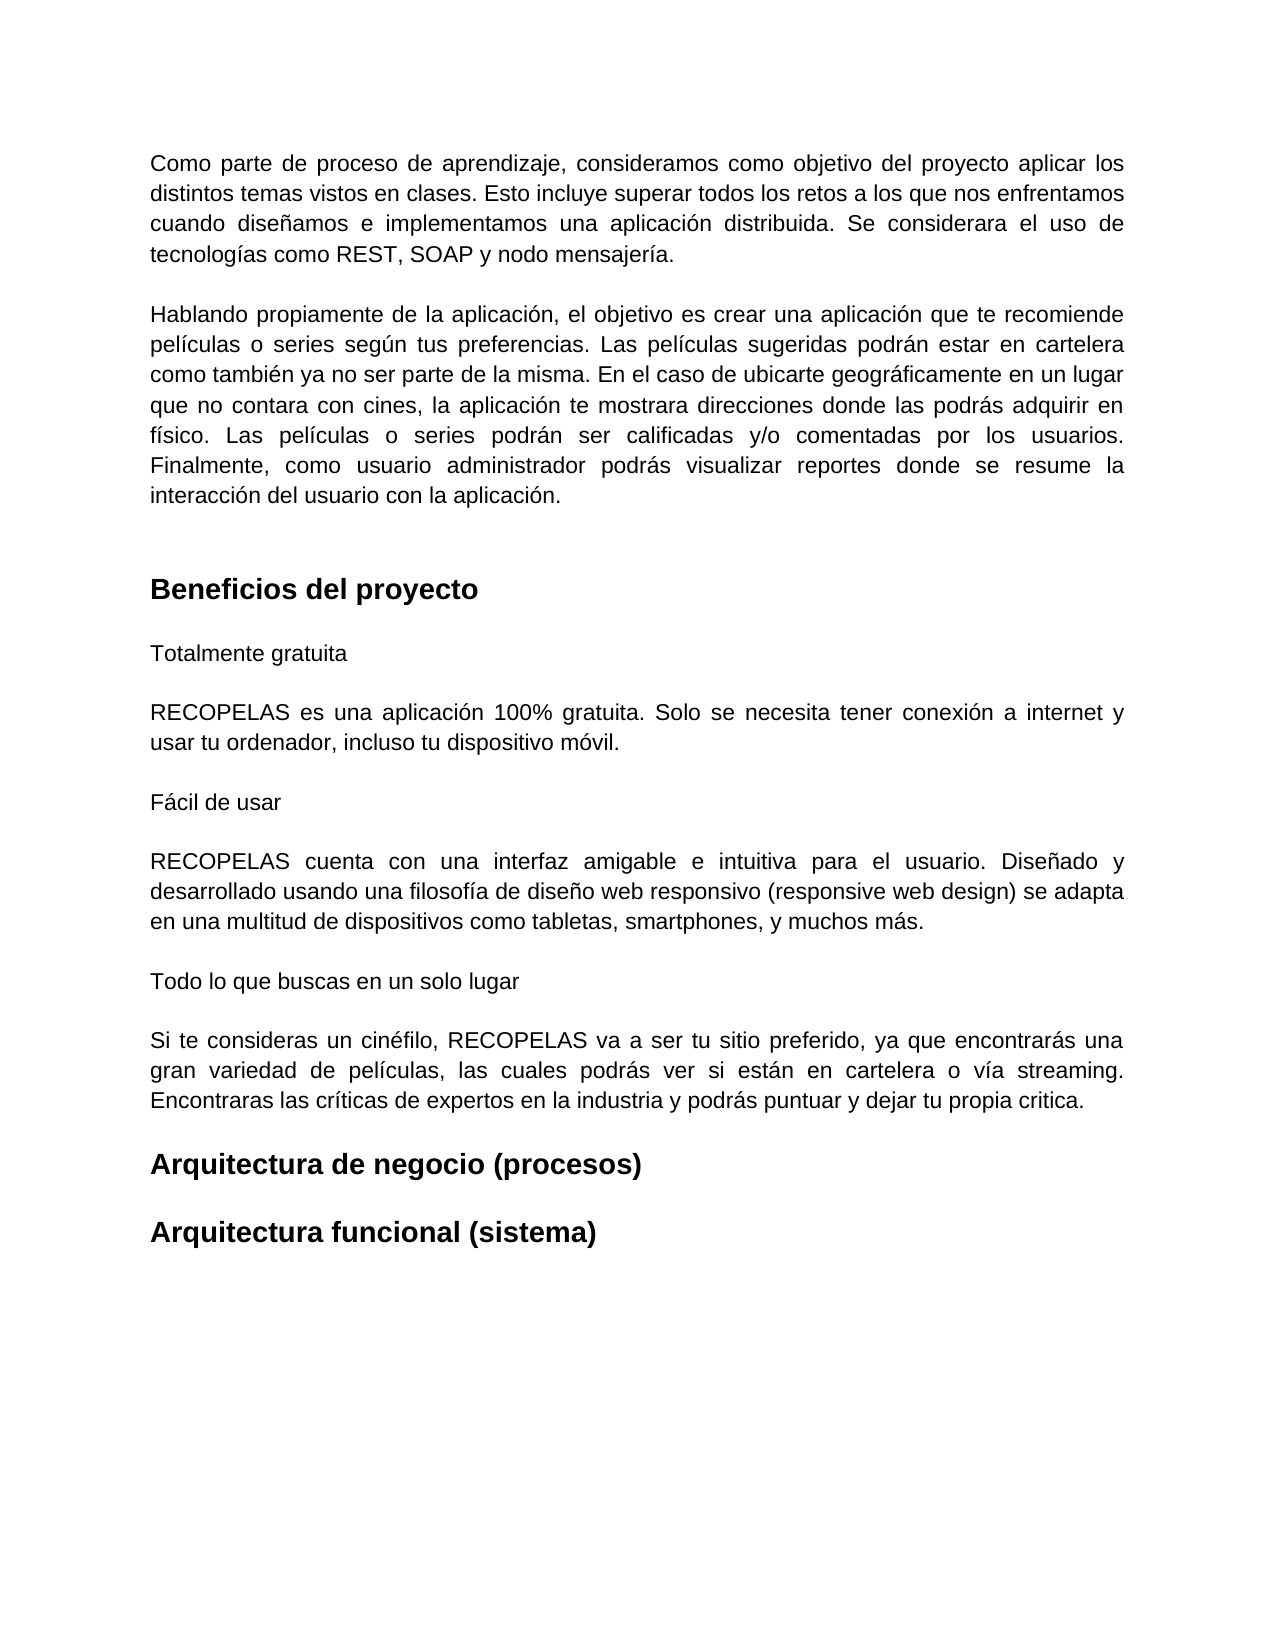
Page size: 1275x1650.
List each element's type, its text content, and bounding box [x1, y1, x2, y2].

text Como parte de proceso de aprendizaje, consideramos como objetivo del proyecto aplicar los distintos temas vistos en clases. Esto incluye superar todos los retos a los que nos enfrentamos cuando diseñamos e implementamos una aplicación distribuida. Se considerara el uso de tecnologías como REST, SOAP y nodo mensajería. [150, 150, 1125, 267]
subtitle Beneficios del proyecto [150, 572, 1125, 605]
subtitle Totalmente gratuita [150, 639, 1125, 666]
subtitle Arquitectura funcional (sistema) [150, 1214, 1125, 1248]
subtitle Fácil de usar [150, 788, 1125, 815]
text Hablando propiamente de la aplicación, el objetivo es crear una aplicación que te recomiende películas o series según tus preferencias. Las películas sugeridas podrán estar en cartelera como también ya no ser parte de la misma. En el caso de ubicarte geográficamente en un lugar que no contara con cines, la aplicación te mostrara direcciones donde las podrás adquirir en físico. Las películas o series podrán ser calificadas y/o comentadas por los usuarios. Finalmente, como usuario administrador podrás visualizar reportes donde se resume la interacción del usuario con la aplicación. [150, 301, 1125, 509]
subtitle RECOPELAS es una aplicación 100% gratuita. Solo se necesita tener conexión a internet y usar tu ordenador, incluso tu dispositivo móvil. [150, 699, 1125, 756]
subtitle Todo lo que buscas en un solo lugar [150, 968, 1125, 994]
subtitle Si te consideras un cinéfilo, RECOPELAS va a ser tu sitio preferido, ya que encontrarás una gran variedad de películas, las cuales podrás ver si están en cartelera o vía streaming. Encontraras las críticas de expertos en la industria y podrás puntuar y dejar tu propia critica. [150, 1027, 1125, 1114]
subtitle Arquitectura de negocio (procesos) [150, 1147, 1125, 1180]
subtitle RECOPELAS cuenta con una interfaz amigable e intuitiva para el usuario. Diseñado y desarrollado usando una filosofía de diseño web responsivo (responsive web design) se adapta en una multitud de dispositivos como tabletas, smartphones, y muchos más. [150, 848, 1125, 935]
